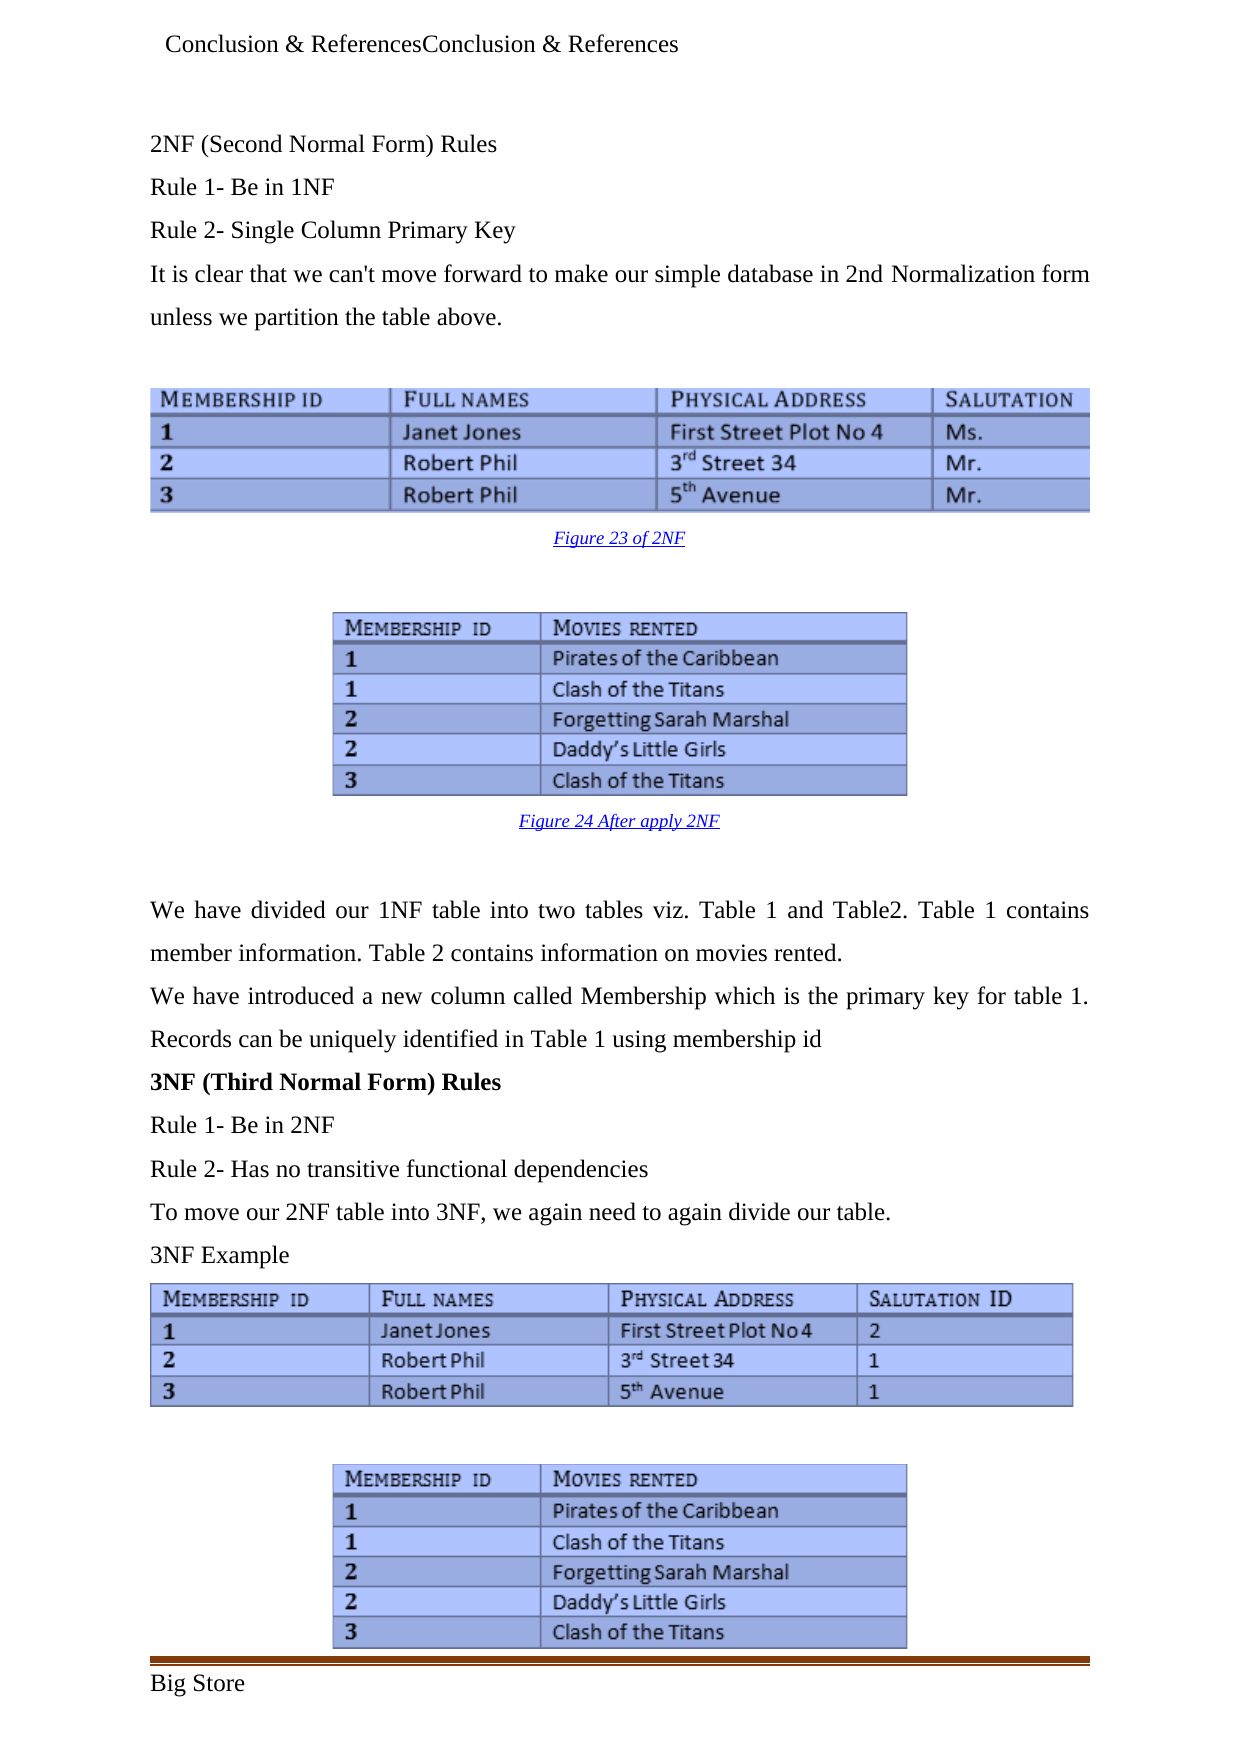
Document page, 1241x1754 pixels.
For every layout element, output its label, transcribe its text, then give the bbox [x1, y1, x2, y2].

text We have introduced a new column called Membership which is the primary key for table 1. Records can be uniquely identified in Table 1 using membership id [150, 981, 1090, 1053]
text Figure 23 of 2NF [150, 527, 1090, 548]
text 3NF (Third Normal Form) Rules [150, 1067, 1090, 1096]
text Rule 2- Single Column Primary Key [150, 216, 1090, 244]
text 2NF (Second Normal Form) Rules [150, 129, 1090, 158]
text 3NF Example [150, 1240, 1090, 1269]
text Rule 1- Be in 1NF [150, 172, 1090, 201]
text It is clear that we can't move forward to make our simple database in 2nd Normalization form unless we partition the table above. [150, 259, 1090, 331]
text Rule 2- Has no transitive functional dependencies [150, 1154, 1090, 1182]
text We have divided our 1NF table into two tables viz. Table 1 and Table2. Table 1 contains member information. Table 2 contains information on movies rented. [150, 895, 1090, 967]
text Rule 1- Be in 2NF [150, 1111, 1090, 1139]
text Figure 24 After apply 2NF [150, 809, 1090, 831]
text To move our 2NF table into 3NF, we again need to again divide our table. [150, 1197, 1090, 1226]
